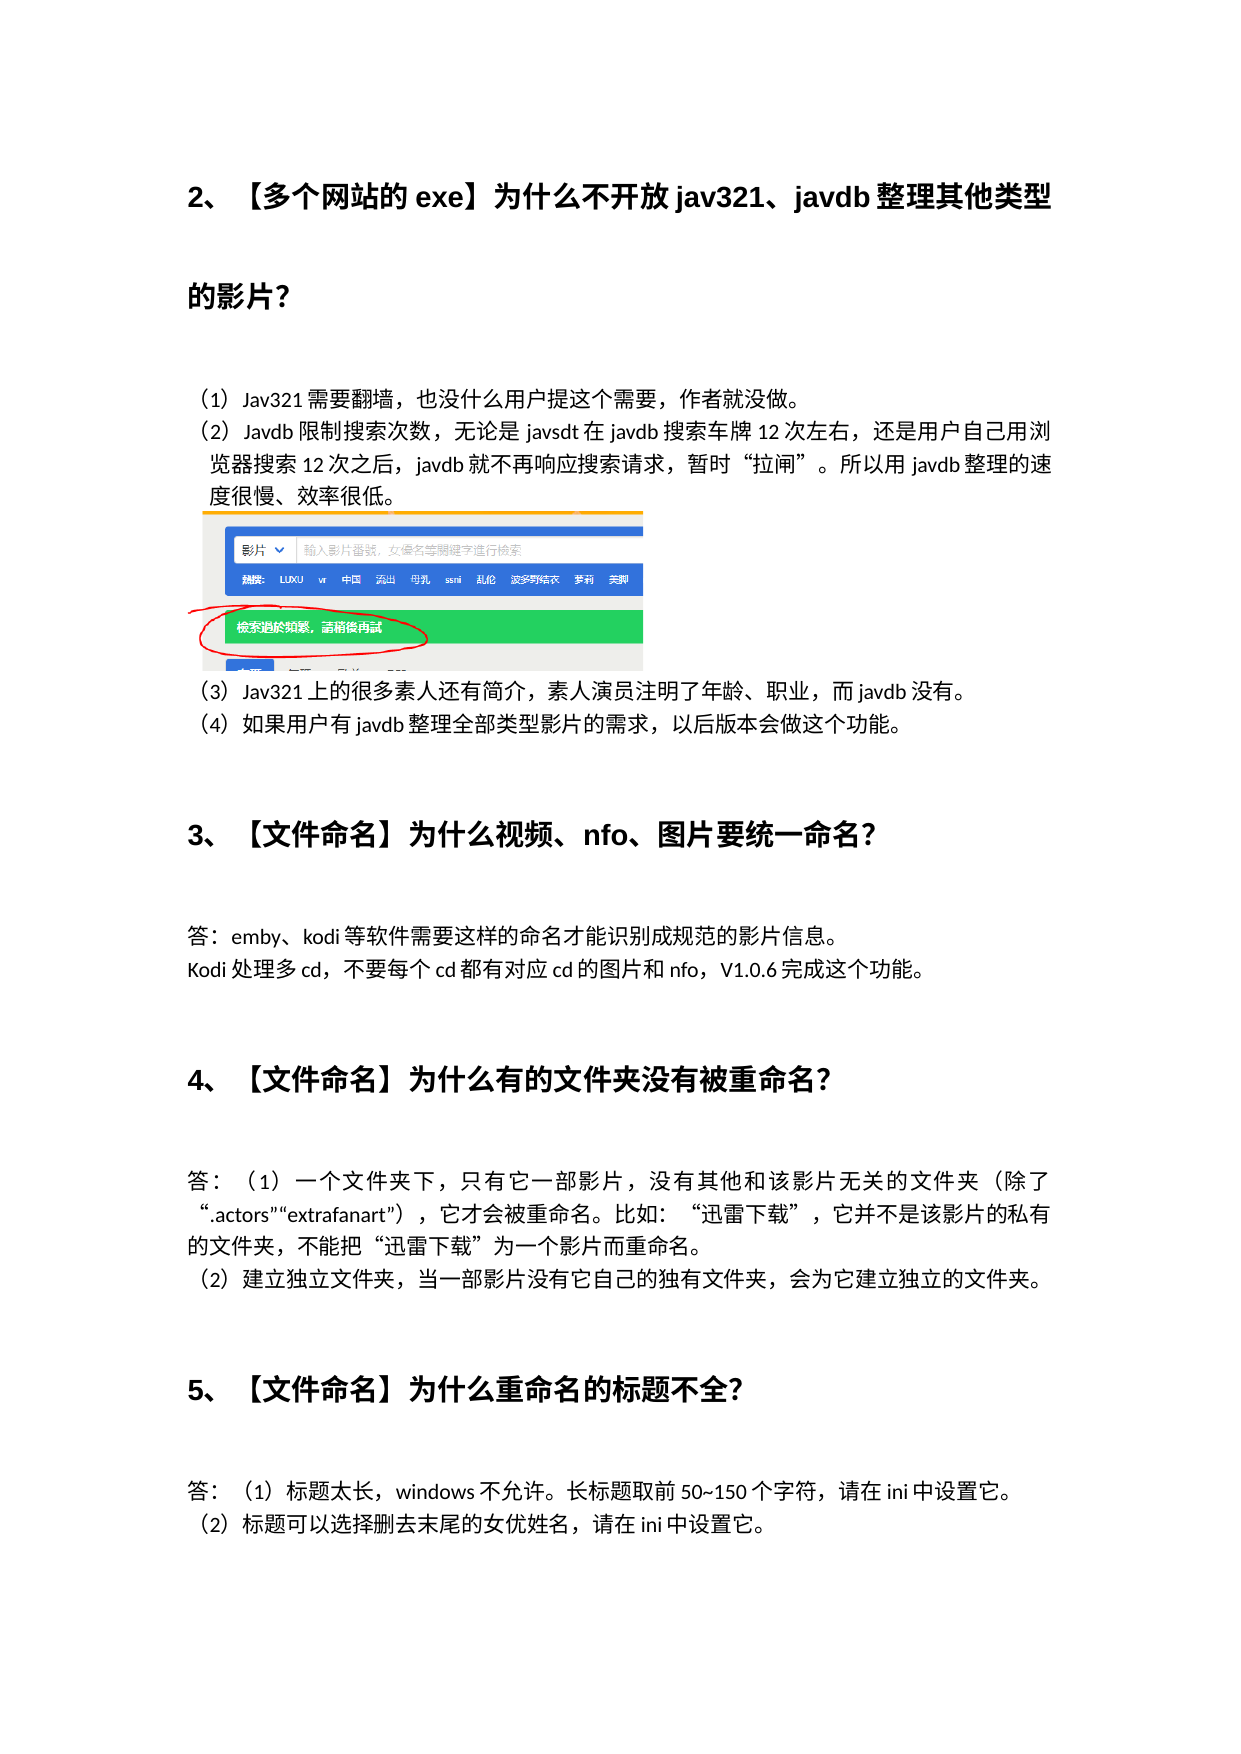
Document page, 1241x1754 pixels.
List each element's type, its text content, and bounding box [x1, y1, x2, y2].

list 答：emby、kodi等软件需要这样的命名才能识别成规范的影片信息。 [187, 919, 1053, 951]
subtitle 【多个网站的exe】为什么不开放jav321、javdb整理其他类型的影片？ [187, 162, 1053, 328]
list （2）标题可以选择删去末尾的女优姓名，请在ini中设置它。 [187, 1506, 1053, 1539]
subtitle 5、【文件命名】为什么重命名的标题不全？ [187, 1356, 1053, 1421]
picture [187, 511, 644, 671]
list （1）Jav321需要翻墙，也没什么用户提这个需要，作者就没做。 [187, 381, 1053, 414]
list Kodi处理多cd，不要每个cd都有对应cd的图片和nfo，V1.0.6完成这个功能。 [187, 951, 1053, 984]
list 答：（1）一个文件夹下，只有它一部影片，没有其他和该影片无关的文件夹（除了“.actors”“extrafanart”），它才会被重命名。比如：“迅雷下载”，它并不是该影片的私有的文件夹，不能把“迅雷下载”为一个影片而重命名。 [187, 1164, 1053, 1261]
subtitle 3、【文件命名】为什么视频、nfo、图片要统一命名？ [187, 800, 1053, 865]
list （2）Javdb限制搜索次数，无论是javsdt在javdb搜索车牌12次左右，还是用户自己用浏览器搜索12次之后，javdb就不再响应搜索请求，暂时“拉闸”。所以用javdb整理的速度很慢、效率很低。 [187, 414, 1053, 511]
list （4）如果用户有javdb整理全部类型影片的需求，以后版本会做这个功能。 [187, 706, 1053, 739]
list （3）Jav321上的很多素人还有简介，素人演员注明了年龄、职业，而javdb没有。 [187, 674, 1053, 706]
list 答：（1）标题太长，windows不允许。长标题取前50~150个字符，请在ini中设置它。 [187, 1474, 1053, 1506]
list （2）建立独立文件夹，当一部影片没有它自己的独有文件夹，会为它建立独立的文件夹。 [187, 1261, 1053, 1294]
subtitle 4、【文件命名】为什么有的文件夹没有被重命名？ [187, 1045, 1053, 1110]
